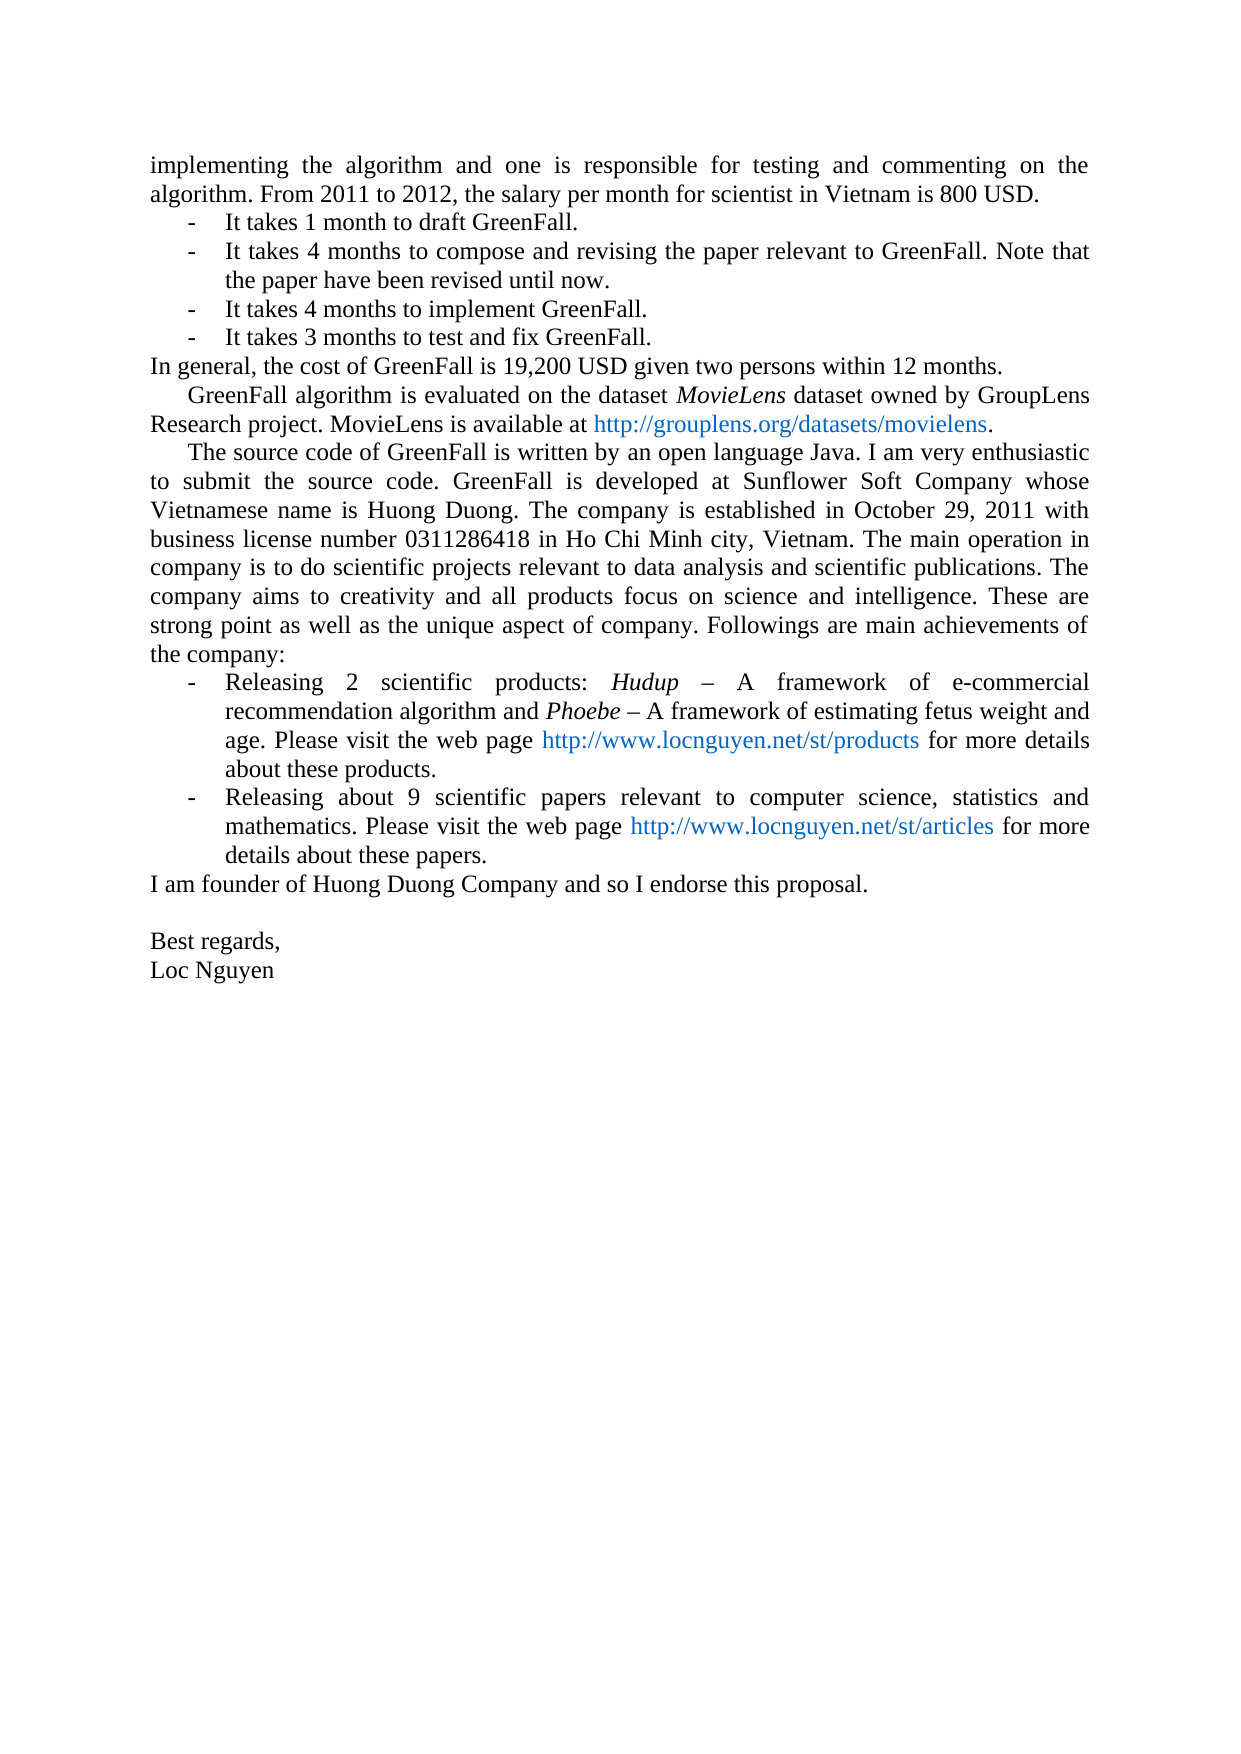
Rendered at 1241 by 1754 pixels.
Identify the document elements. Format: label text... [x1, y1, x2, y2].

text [150, 150, 1090, 207]
text GreenFall algorithm is evaluated on the dataset MovieLens dataset owned by GroupLens Research project. MovieLens is available at http://grouplens.org/datasets/movielens. [150, 380, 1090, 437]
list It takes 3 months to test and fix GreenFall. [187, 322, 1090, 351]
text The source code of GreenFall is written by an open language Java. I am very enthusiastic to submit the source code. GreenFall is developed at Sunflower Soft Company whose Vietnamese name is Huong Duong. The company is established in October 29, 2011 with business license number 0311286418 in Ho Chi Minh city, Vietnam. The main operation in company is to do scientific projects relevant to data analysis and scientific publications. The company aims to creativity and all products focus on science and intelligence. These are strong point as well as the unique aspect of company. Followings are main achievements of the company: [150, 437, 1090, 667]
list Releasing 2 scientific products: Hudup – A framework of e-commercial recommendation algorithm and Phoebe – A framework of estimating fetus weight and age. Please visit the web page http://www.locnguyen.net/st/products for more details about these products. [187, 667, 1090, 782]
list Releasing about 9 scientific papers relevant to computer science, statistics and mathematics. Please visit the web page http://www.locnguyen.net/st/articles for more details about these papers. [187, 782, 1090, 869]
text I am founder of Huong Duong Company and so I endorse this proposal. [150, 869, 1090, 897]
list It takes 4 months to compose and revising the paper relevant to GreenFall. Note that the paper have been revised until now. [187, 236, 1090, 294]
list It takes 1 month to draft GreenFall. [187, 207, 1090, 236]
text In general, the cost of GreenFall is 19,200 USD given two persons within 12 months. [150, 351, 1090, 380]
text Loc Nguyen [150, 955, 1090, 984]
list It takes 4 months to implement GreenFall. [187, 294, 1090, 322]
text Best regards, [150, 926, 1090, 955]
